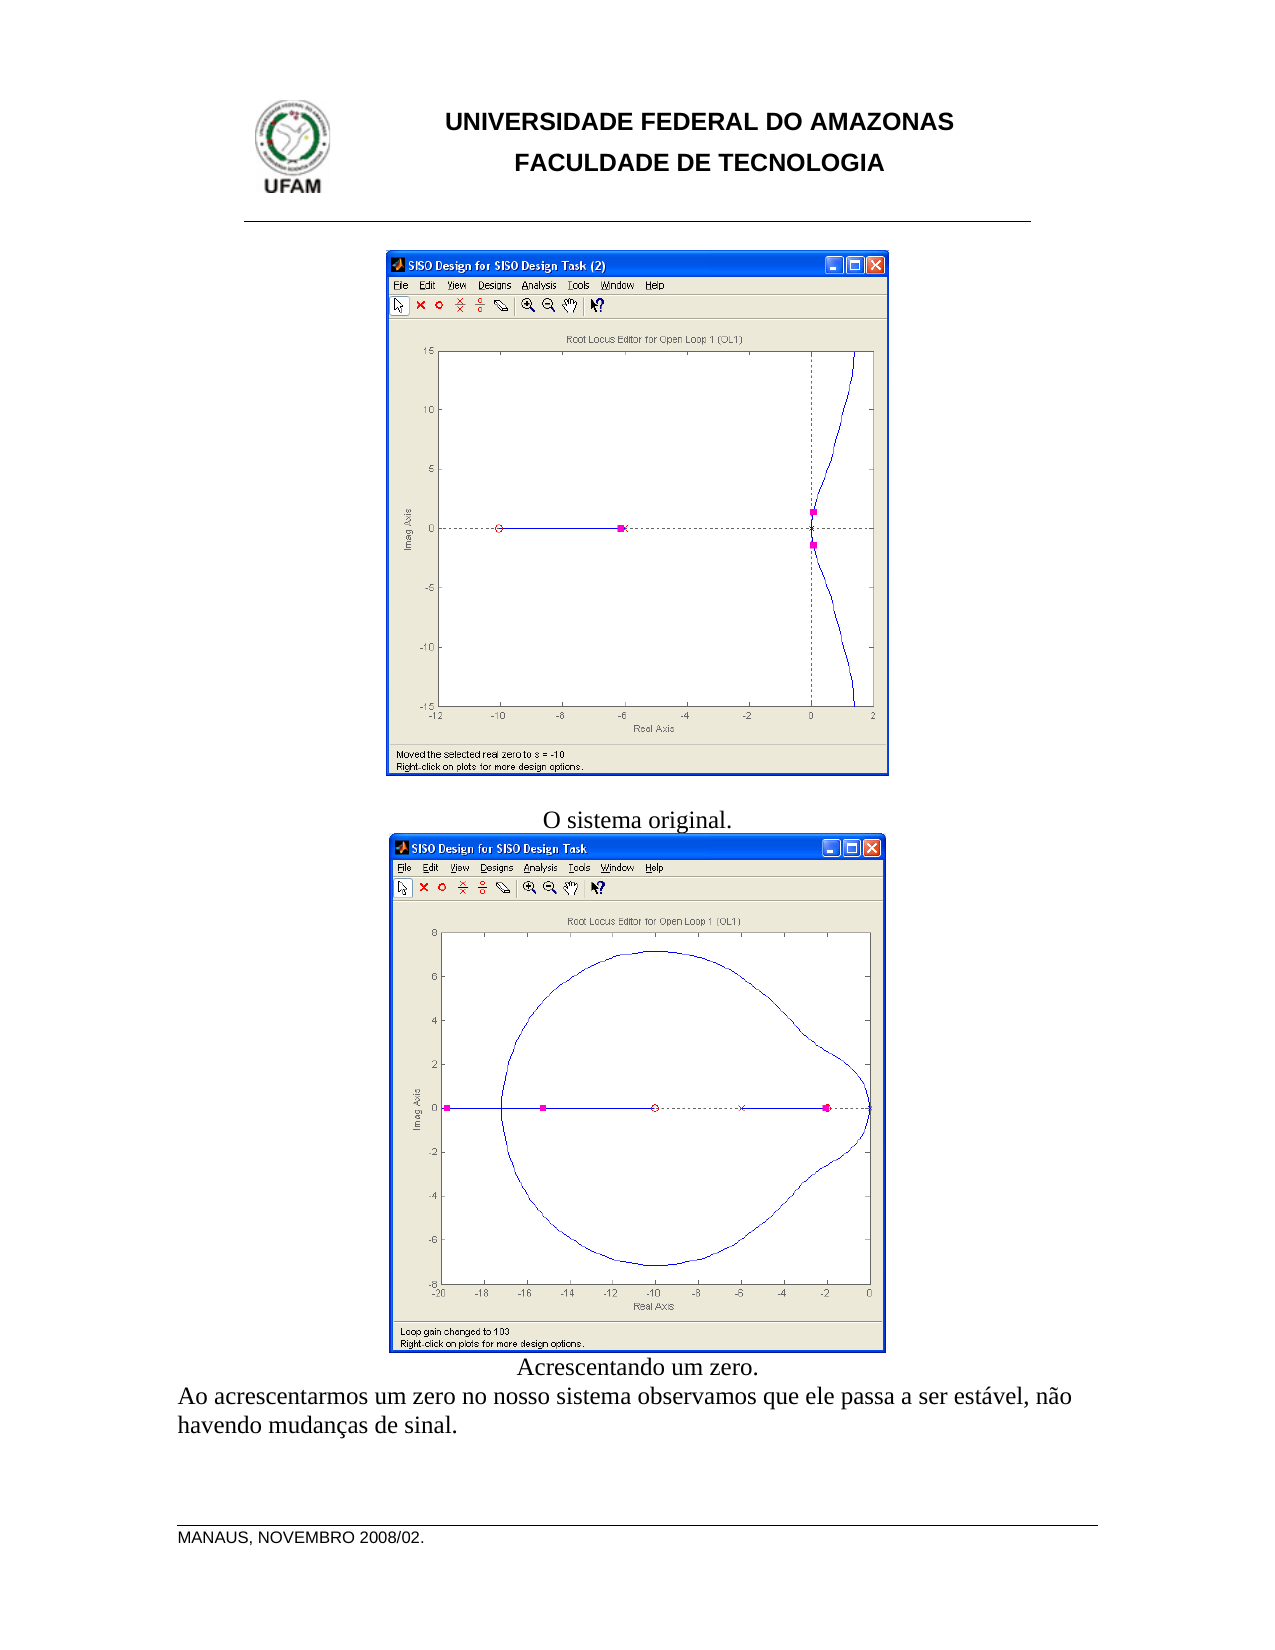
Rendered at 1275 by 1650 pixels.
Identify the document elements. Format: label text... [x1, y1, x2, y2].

picture [389, 833, 886, 1353]
picture [386, 250, 889, 776]
text Ao acrescentarmos um zero no nosso sistema observamos que ele passa a ser estável, não havendo mudanças de sinal. [177, 1381, 1098, 1438]
picture [255, 100, 331, 193]
text O sistema original. [177, 805, 1098, 833]
text Acrescentando um zero. [177, 1352, 1098, 1381]
